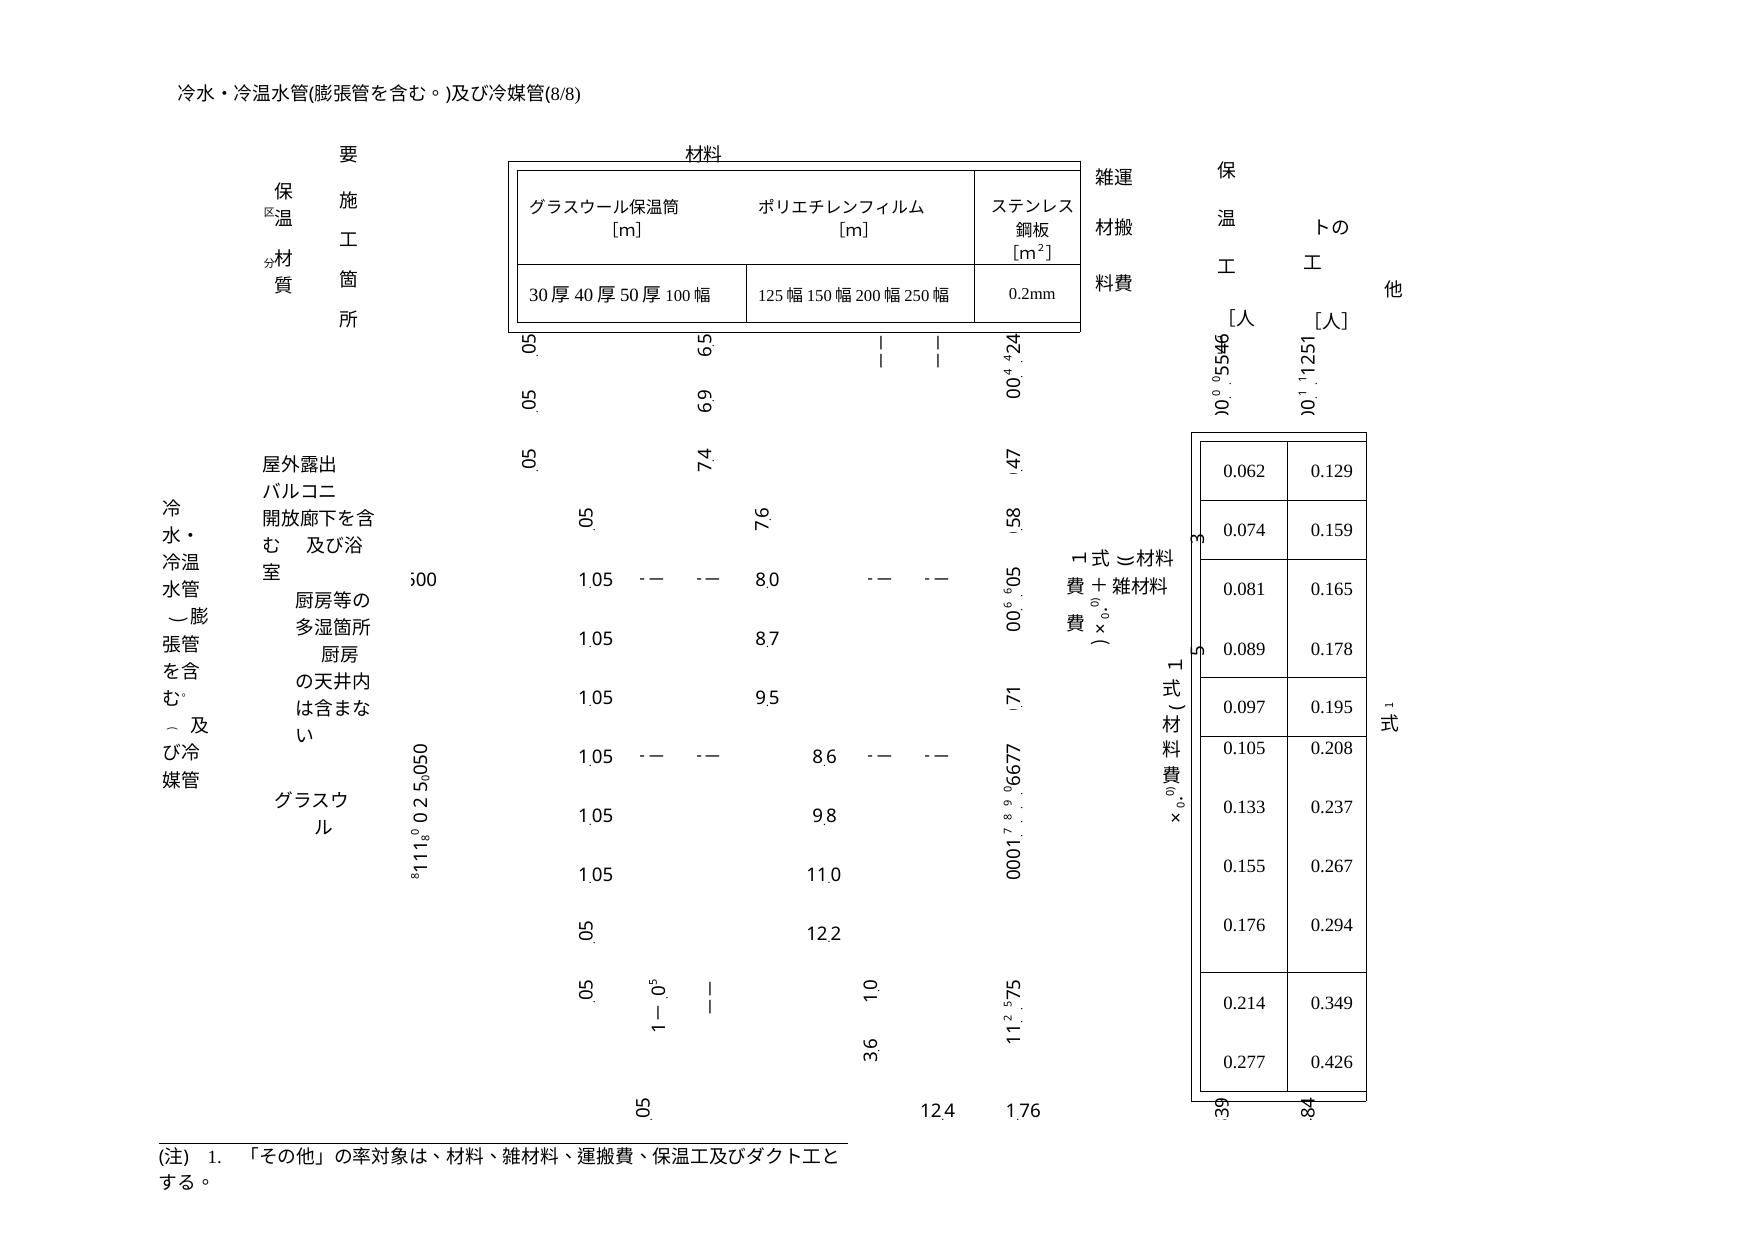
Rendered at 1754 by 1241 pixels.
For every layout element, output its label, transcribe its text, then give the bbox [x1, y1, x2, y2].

text －－ [868, 566, 894, 651]
text 保 [1218, 155, 1256, 182]
text .4 .4 [1000, 355, 1041, 378]
text .9 [691, 389, 723, 403]
text .5 [766, 684, 780, 710]
text .6 .6 [1000, 588, 1041, 611]
text 冷水・冷温水管( 膨張管を含む。 ) 及び冷媒管 [163, 493, 214, 792]
text .0 [589, 625, 602, 651]
text .7 [1016, 1097, 1030, 1120]
text 80 0 2 5 [407, 782, 442, 841]
text －－ [640, 566, 666, 651]
table_cell 0.208 0.237 0.267 0.294 [1288, 737, 1366, 972]
text .7 [766, 625, 780, 651]
text 屋外露出 バルコニ 開放廊下を含む 及び浴室 [262, 449, 376, 585]
text 00 [416, 566, 437, 651]
table_cell 30厚 40厚 50厚 100幅 [518, 265, 746, 322]
text .6 [857, 1038, 898, 1052]
table_header 0.129 [1288, 442, 1366, 500]
table_cell 0.2mm [975, 265, 1080, 322]
text 11 [1000, 1024, 1041, 1045]
text 他 [1303, 275, 1403, 302]
text .6 [823, 743, 837, 769]
text 05 [1000, 566, 1041, 588]
text 施 [339, 185, 375, 212]
text 00 [1000, 611, 1041, 632]
table_cell 0.074 [1201, 501, 1287, 559]
text －－ [925, 566, 951, 651]
text .0 [857, 979, 898, 993]
text －－－－ [697, 743, 723, 946]
text .0 [828, 861, 841, 887]
text ［人］ [1218, 303, 1256, 333]
text 00 [1000, 378, 1041, 399]
text 55 [1208, 355, 1260, 376]
table_header 0.062 [1201, 442, 1287, 500]
text －－ [925, 333, 951, 371]
text 料費 [1095, 269, 1178, 296]
text 要 [339, 139, 375, 166]
text 75 [1000, 979, 1041, 1001]
table_cell 0.349 0.426 [1288, 973, 1366, 1091]
text .4 [691, 448, 723, 462]
text .4 [1000, 459, 1041, 473]
text 00 [1294, 399, 1345, 415]
text .7 .8 .9 .0 [1000, 786, 1041, 838]
text 6677 [1000, 743, 1041, 786]
text .4 [941, 1097, 955, 1120]
table_header ステンレス 鋼板 ［ｍ２］ [975, 171, 1080, 264]
text 24 [1000, 333, 1041, 355]
text １式(( 材料費＋雑材料費) × 0.0) [1066, 544, 1186, 645]
text 46 [1208, 333, 1260, 355]
text 51 [1294, 333, 1345, 355]
text .0 [515, 459, 556, 473]
text 工 [339, 225, 375, 252]
text .0 [766, 566, 780, 592]
table_header ポリエチレンフィルム ［ｍ］ [747, 171, 974, 264]
table_cell 125幅 150幅 200幅 250幅 [747, 265, 974, 322]
text －－－－ [925, 743, 951, 946]
text .0 [589, 743, 602, 769]
text －－ [697, 979, 723, 1017]
table_cell 0.081 0.089 [1201, 560, 1287, 677]
text 雑運 [1095, 163, 1178, 190]
text 保 [192, 177, 293, 204]
text グラスウ ル [262, 786, 361, 840]
text 12 [1294, 355, 1345, 376]
text .0 [572, 518, 613, 532]
text .5 [1000, 518, 1041, 532]
text 1式 [1380, 702, 1403, 736]
text 厨房等の多湿箇所 厨房の天井内は含まない [296, 585, 376, 748]
text .0 [572, 990, 613, 1004]
text 温 [1218, 203, 1256, 231]
text 箇 [339, 264, 375, 292]
text －－ [868, 333, 894, 371]
text .6 [748, 507, 780, 521]
text 0001 [1000, 838, 1041, 881]
text － .05 [629, 979, 670, 1023]
table_cell 0.105 0.133 0.155 0.176 [1201, 737, 1287, 972]
text 8111 [407, 841, 442, 879]
table_cell 0.165 0.178 [1288, 560, 1366, 677]
text 00 [1208, 399, 1260, 415]
text 材搬 [1095, 212, 1178, 239]
text －－－－ [640, 743, 666, 946]
text 0050 [407, 743, 442, 782]
text .0 .0 [1208, 376, 1260, 399]
text 工 [1303, 248, 1403, 275]
text .0 [572, 931, 613, 945]
table_header グラスウール保温筒 ［ｍ］ [518, 171, 747, 264]
text .1 .1 [1294, 376, 1345, 399]
text .7 [1000, 695, 1041, 709]
text 所 [339, 304, 375, 331]
text トの [1313, 212, 1403, 239]
text .0 [589, 566, 602, 592]
table_cell 0.159 [1288, 501, 1366, 559]
text 分材 [192, 244, 293, 271]
text .2 [828, 920, 841, 946]
text .0 [589, 861, 602, 887]
text (注) 1. 「その他」の率対象は、材料、雑材料、運搬費、保温工及びダクト工とする。 [159, 1144, 848, 1195]
text ［人］ [1303, 306, 1403, 333]
text 工 [1218, 251, 1256, 278]
table_cell 0.097 [1201, 678, 1287, 736]
table_cell 0.195 [1288, 678, 1366, 736]
text .0 [589, 684, 602, 710]
text －－ [697, 566, 723, 651]
text .8 [823, 802, 837, 828]
text １式( 材料費× 0.0) [1162, 656, 1186, 824]
text 材料 [685, 139, 905, 166]
text 冷水・冷温水管(膨張管を含む。)及び冷媒管(8/8) [158, 80, 1402, 106]
text .2 .5 [1000, 1001, 1041, 1024]
text －－－－ [868, 743, 894, 946]
table_cell 0.214 0.277 [1201, 973, 1287, 1091]
text .0 [515, 400, 556, 414]
text 質 [192, 271, 293, 298]
text .5 [691, 333, 723, 347]
text 区温 [192, 204, 293, 231]
text .0 [589, 802, 602, 828]
